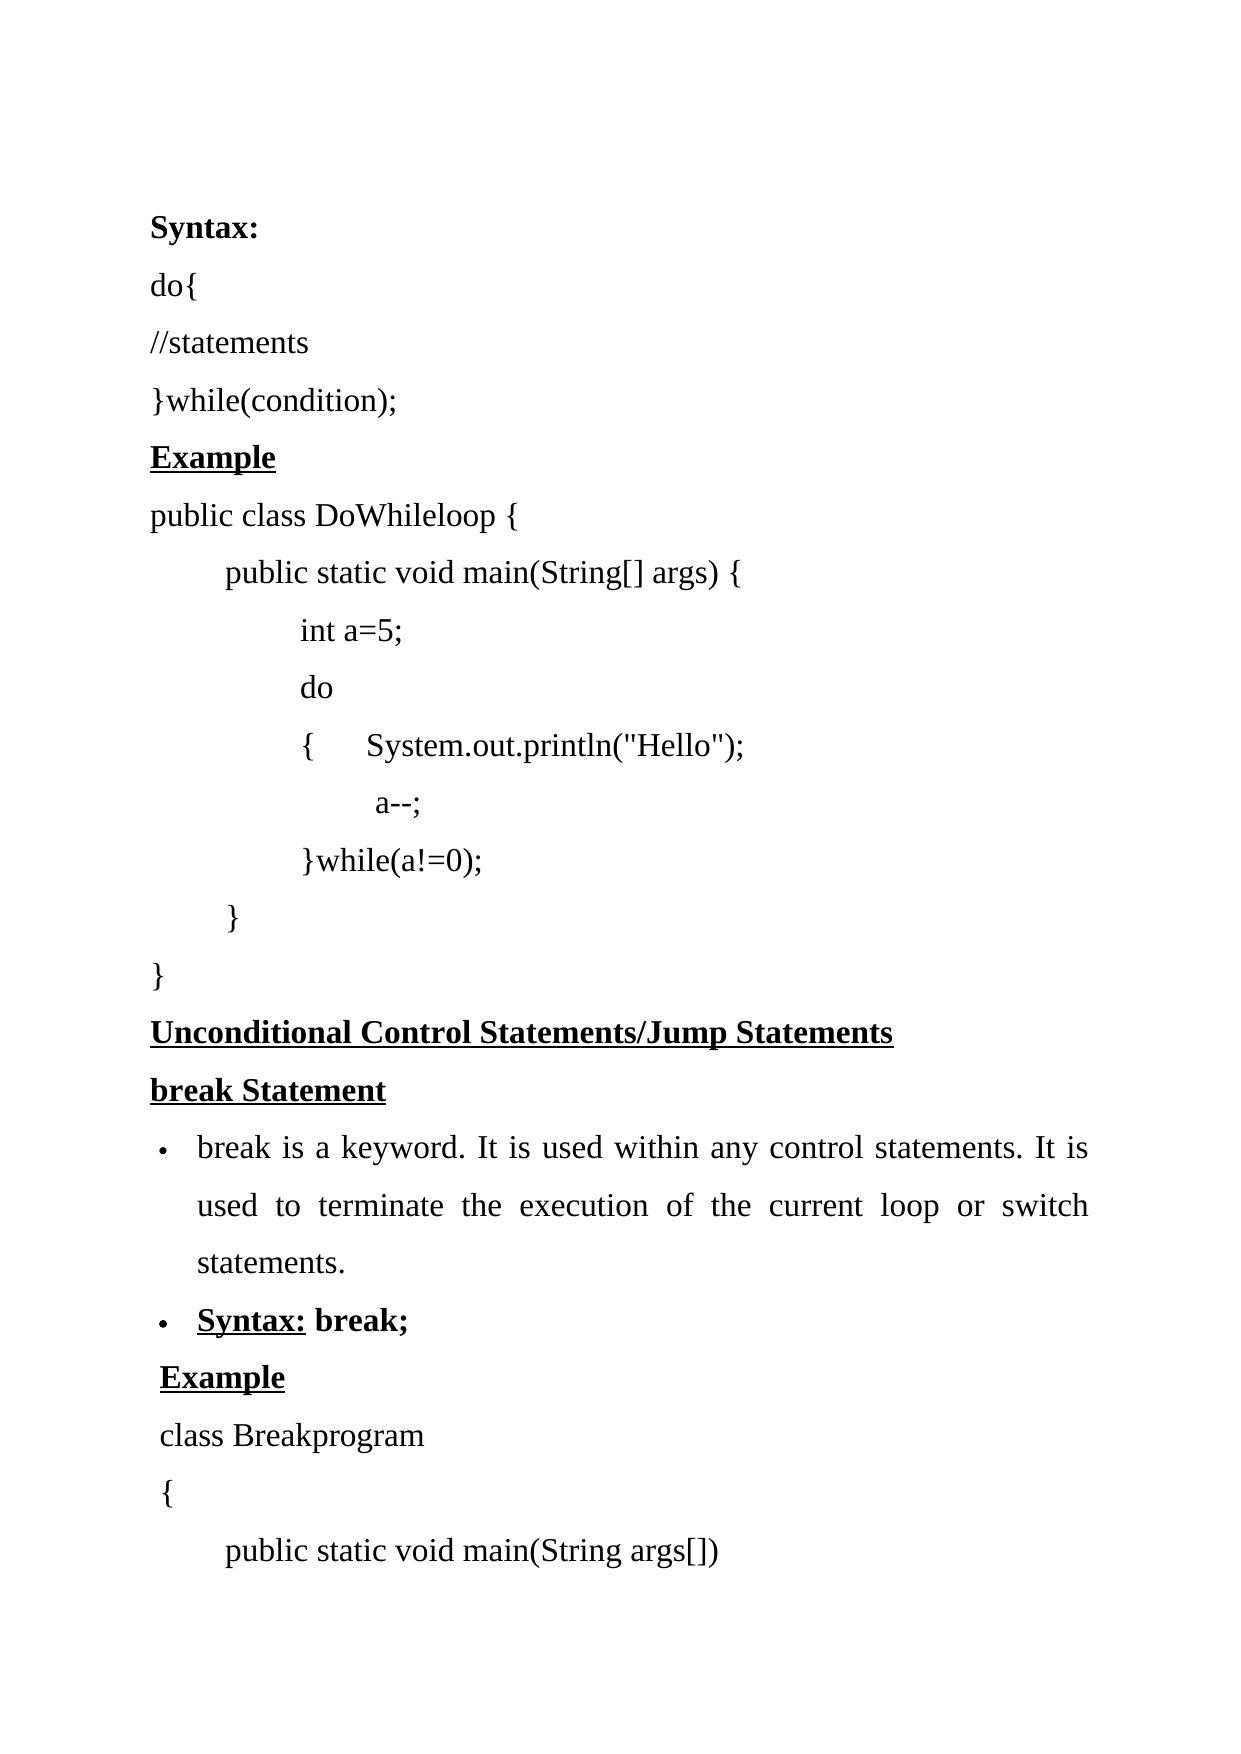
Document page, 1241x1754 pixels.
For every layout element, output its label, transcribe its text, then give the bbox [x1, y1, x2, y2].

text Example [150, 437, 1090, 476]
list break is a keyword. It is used within any control statements. It is used to terminate the execution of the current loop or switch statements. [159, 1127, 1090, 1281]
text a--; [150, 782, 1090, 821]
text break Statement [150, 1070, 1090, 1108]
text }while(a!=0); [150, 840, 1090, 878]
text { System.out.println("Hello"); [150, 725, 1090, 763]
text public static void main(String[] args) { [150, 552, 1090, 591]
text public class DoWhileloop { [150, 495, 1090, 533]
text class Breakprogram [159, 1415, 1090, 1453]
text do [150, 667, 1090, 706]
text Unconditional Control Statements/Jump Statements [150, 1012, 1090, 1051]
text } [150, 955, 1090, 993]
text { [159, 1472, 1090, 1511]
text public static void main(String args[]) [159, 1530, 1090, 1568]
list Syntax: break; [159, 1300, 1090, 1338]
text Syntax: [150, 207, 1090, 246]
text do{ //statements }while(condition); [150, 265, 1090, 418]
text int a=5; [150, 610, 1090, 648]
text } [150, 897, 1090, 936]
text Example [159, 1357, 1090, 1396]
